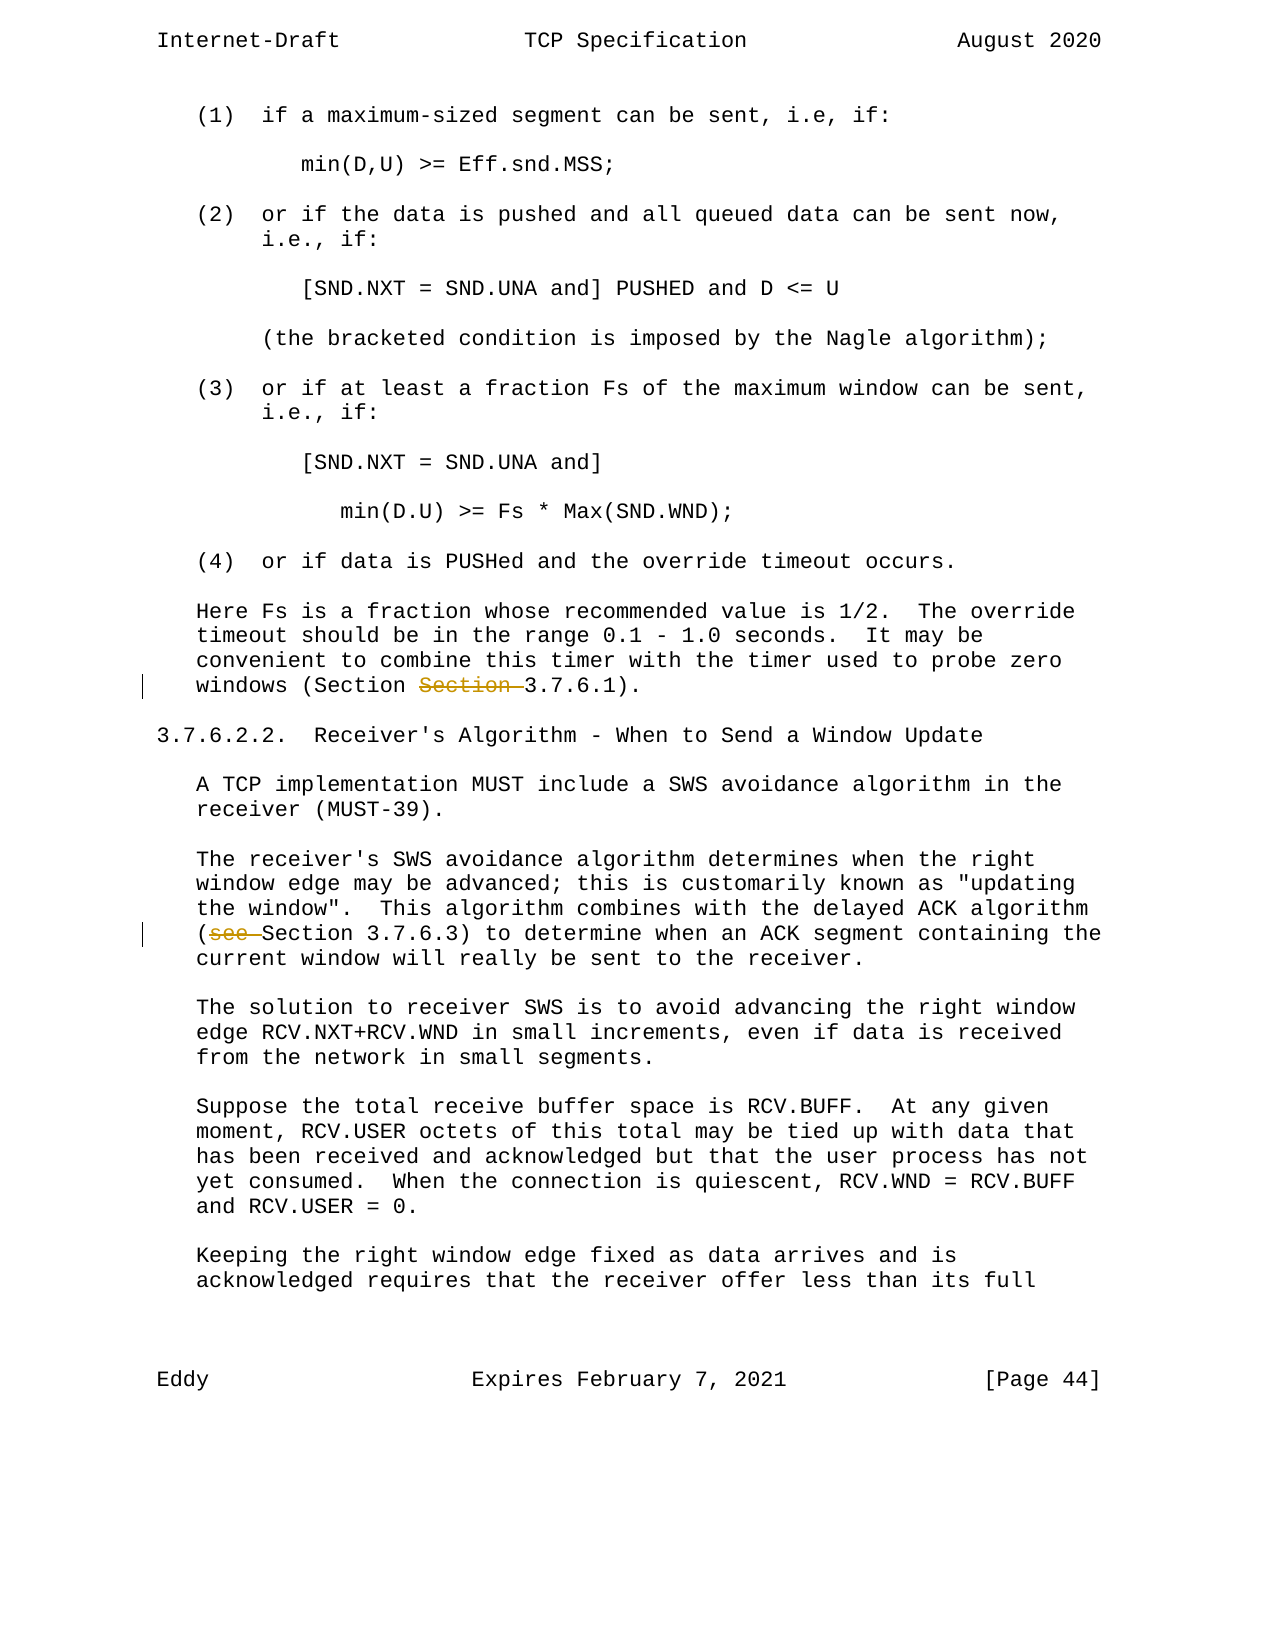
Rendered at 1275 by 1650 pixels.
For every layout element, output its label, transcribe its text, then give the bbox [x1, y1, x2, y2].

text edge RCV.NXT+RCV.WND in small increments, even if data is received [156, 1021, 1118, 1046]
text Eddy Expires February 7, 2021 [Page 44] [156, 1368, 1118, 1393]
text receiver (MUST-39). [156, 798, 1118, 823]
text (1) if a maximum-sized segment can be sent, i.e, if: [156, 104, 1118, 129]
text from the network in small segments. [156, 1046, 1118, 1071]
text i.e., if: [156, 228, 1118, 253]
text and RCV.USER = 0. [156, 1195, 1118, 1219]
text has been received and acknowledged but that the user process has not [156, 1145, 1118, 1170]
text acknowledged requires that the receiver offer less than its full [156, 1269, 1118, 1294]
text (3) or if at least a fraction Fs of the maximum window can be sent, [156, 377, 1118, 401]
text The solution to receiver SWS is to avoid advancing the right window [156, 996, 1118, 1021]
text timeout should be in the range 0.1 - 1.0 seconds. It may be [156, 624, 1118, 649]
text i.e., if: [156, 401, 1118, 426]
text [SND.NXT = SND.UNA and] PUSHED and D <= U [156, 277, 1118, 302]
text windows (Section 3.7.6.1). [156, 674, 1118, 699]
text min(D.U) >= Fs * Max(SND.WND); [156, 501, 1118, 525]
text The receiver's SWS avoidance algorithm determines when the right [156, 848, 1118, 872]
text current window will really be sent to the receiver. [156, 947, 1118, 972]
text [SND.NXT = SND.UNA and] [156, 451, 1118, 476]
text moment, RCV.USER octets of this total may be tied up with data that [156, 1120, 1118, 1145]
text Here Fs is a fraction whose recommended value is 1/2. The override [156, 600, 1118, 624]
text yet consumed. When the connection is quiescent, RCV.WND = RCV.BUFF [156, 1170, 1118, 1195]
text Internet-Draft TCP Specification August 2020 [156, 29, 1118, 54]
text window edge may be advanced; this is customarily known as "updating [156, 872, 1118, 897]
text (2) or if the data is pushed and all queued data can be sent now, [156, 203, 1118, 228]
text Suppose the total receive buffer space is RCV.BUFF. At any given [156, 1096, 1118, 1120]
text Keeping the right window edge fixed as data arrives and is [156, 1244, 1118, 1269]
text (4) or if data is PUSHed and the override timeout occurs. [156, 550, 1118, 575]
text min(D,U) >= Eff.snd.MSS; [156, 153, 1118, 178]
text (the bracketed condition is imposed by the Nagle algorithm); [156, 327, 1118, 352]
text the window". This algorithm combines with the delayed ACK algorithm [156, 897, 1118, 922]
text (Section 3.7.6.3) to determine when an ACK segment containing the [156, 922, 1118, 947]
text convenient to combine this timer with the timer used to probe zero [156, 649, 1118, 674]
text A TCP implementation MUST include a SWS avoidance algorithm in the [156, 773, 1118, 798]
text 3.7.6.2.2. Receiver's Algorithm - When to Send a Window Update [156, 724, 1118, 748]
